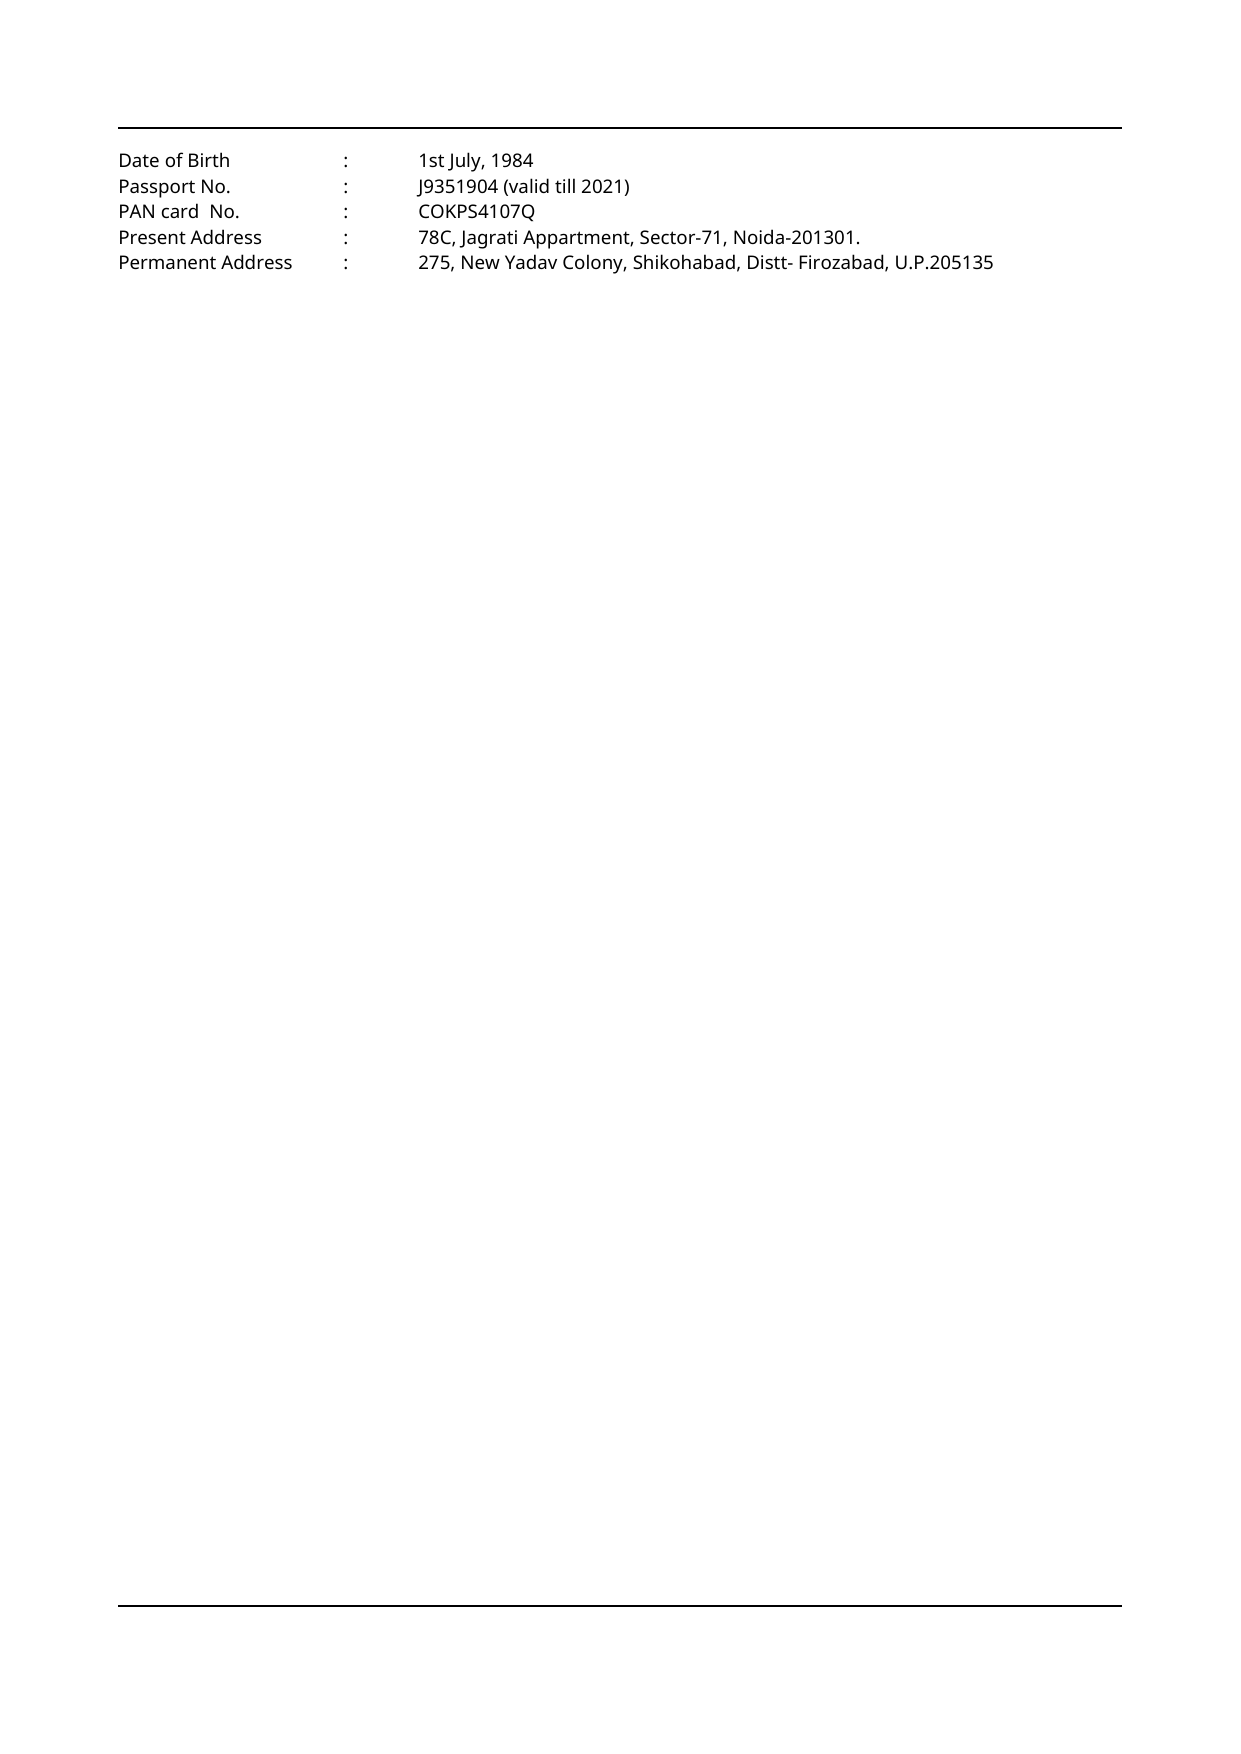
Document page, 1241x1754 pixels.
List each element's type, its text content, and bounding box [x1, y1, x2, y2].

text Date of Birth : 1st July, 1984 [118, 147, 1122, 173]
text Passport No. : J9351904 (valid till 2021) [118, 173, 1122, 198]
text PAN card No. : COKPS4107Q [118, 198, 1122, 224]
text Permanent Address : 275, New Yadav Colony, Shikohabad, Distt- Firozabad, U.P.205135 [118, 249, 1122, 275]
text Present Address : 78C, Jagrati Appartment, Sector-71, Noida-201301. [118, 224, 1122, 249]
